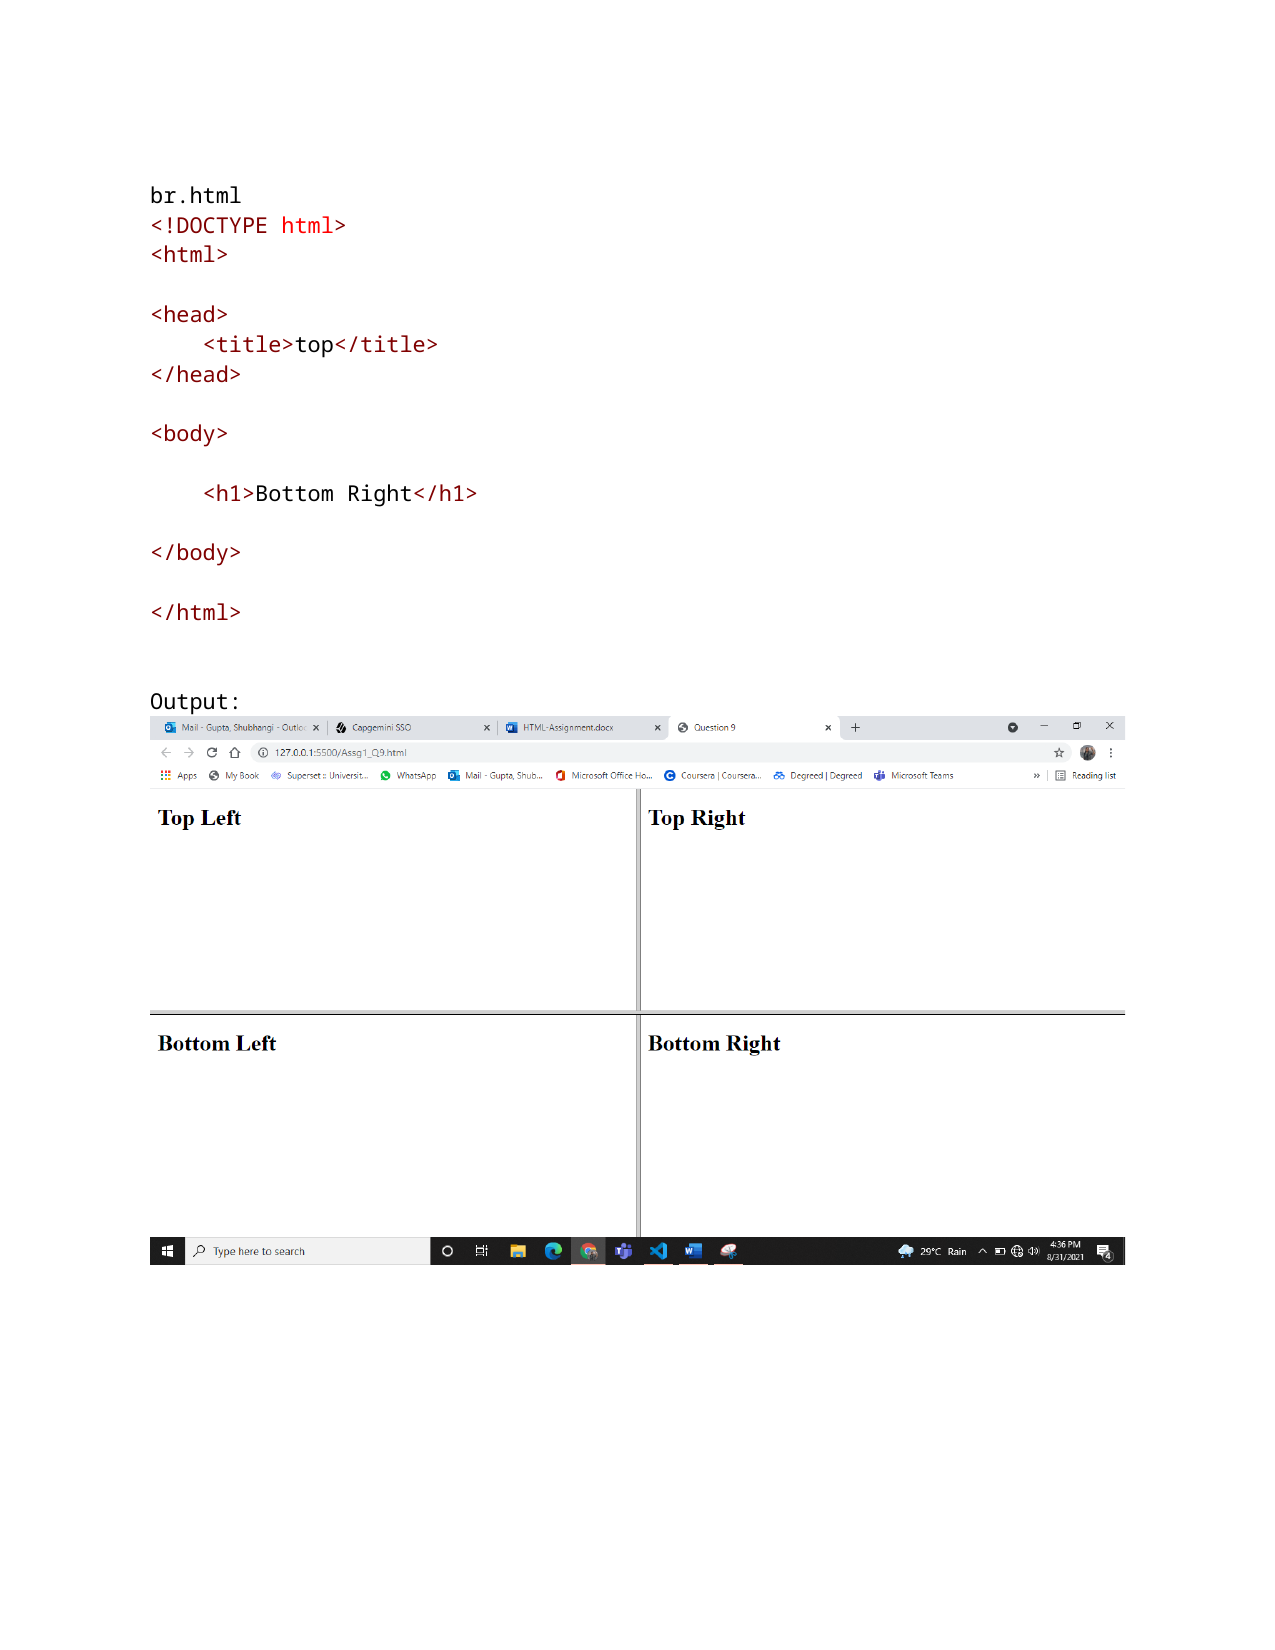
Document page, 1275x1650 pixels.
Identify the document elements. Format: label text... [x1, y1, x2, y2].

text br.html [150, 180, 1125, 209]
text </body> [150, 537, 1125, 567]
text <html> [150, 239, 1125, 269]
picture [150, 716, 1125, 1265]
text </html> [150, 597, 1125, 627]
text Output: [150, 686, 1125, 716]
text <title>top</title> [150, 329, 1125, 358]
text </head> [150, 358, 1125, 388]
text <head> [150, 299, 1125, 329]
text <!DOCTYPE html> [150, 209, 1125, 239]
text <body> [150, 418, 1125, 448]
text <h1>Bottom Right</h1> [150, 478, 1125, 507]
